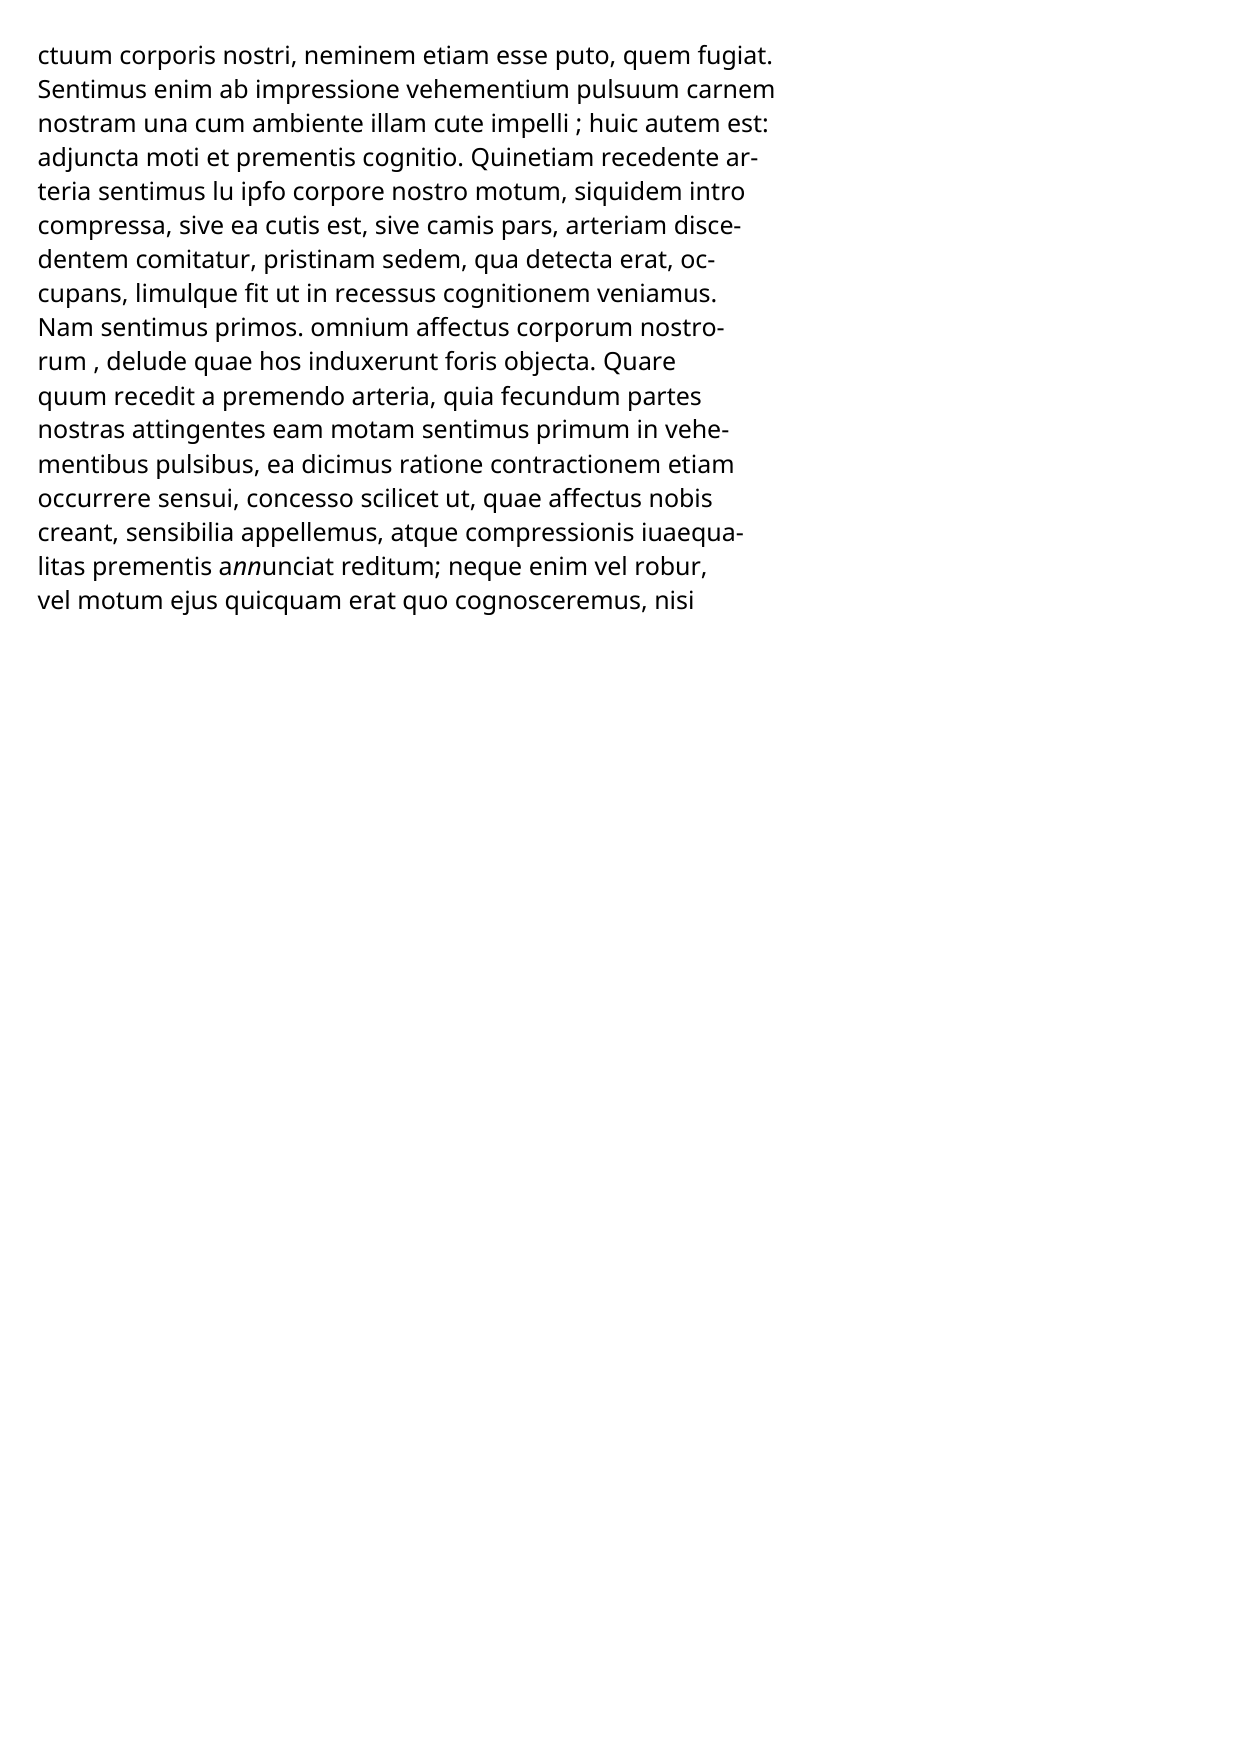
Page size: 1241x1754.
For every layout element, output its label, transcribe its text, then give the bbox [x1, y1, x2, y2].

text ctuum corporis nostri, neminem etiam esse puto, quem fugiat. Sentimus enim ab impressione vehementium pulsuum carnem nostram una cum ambiente illam cute impelli ; huic autem est: adjuncta moti et prementis cognitio. Quinetiam recedente ar- teria sentimus lu ipfo corpore nostro motum, siquidem intro compressa, sive ea cutis est, sive camis pars, arteriam disce- dentem comitatur, pristinam sedem, qua detecta erat, oc- cupans, limulque fit ut in recessus cognitionem veniamus. Nam sentimus primos. omnium affectus corporum nostro- rum , delude quae hos induxerunt foris objecta. Quare quum recedit a premendo arteria, quia fecundum partes nostras attingentes eam motam sentimus primum in vehe- mentibus pulsibus, ea dicimus ratione contractionem etiam occurrere sensui, concesso scilicet ut, quae affectus nobis creant, sensibilia appellemus, atque compressionis iuaequa- litas prementis annunciat reditum; neque enim vel robur, vel motum ejus quicquam erat quo cognosceremus, nisi [37, 37, 1203, 617]
